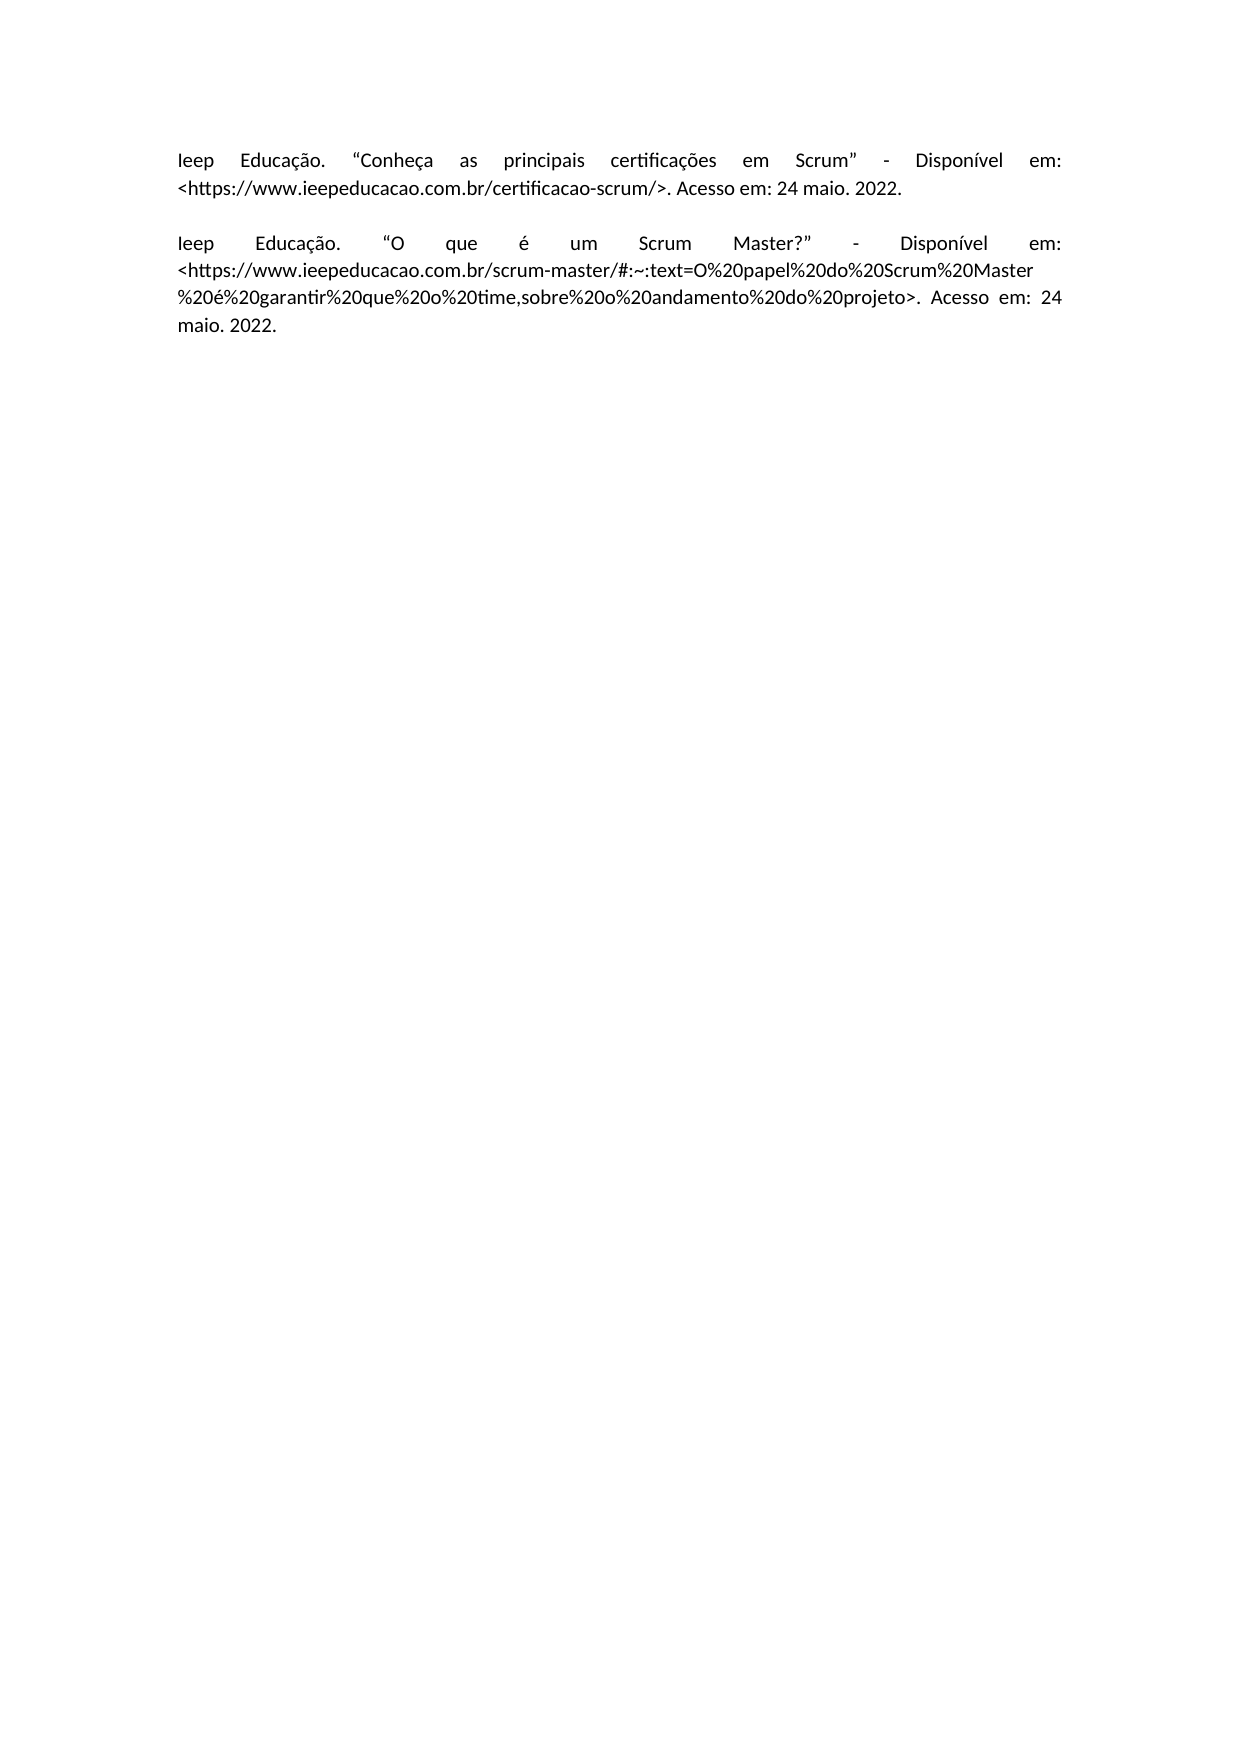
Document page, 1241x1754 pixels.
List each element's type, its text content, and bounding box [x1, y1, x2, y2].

list Ieep Educação. “Conheça as principais certificações em Scrum” - Disponível em: <https://www.ieepeducacao.com.br/certificacao-scrum/>. Acesso em: 24 maio. 2022. [177, 148, 1063, 200]
list Ieep Educação. “O que é um Scrum Master?” - Disponível em: <https://www.ieepeducacao.com.br/scrum-master/#:~:text=O%20papel%20do%20Scrum%20Master%20é%20garantir%20que%20o%20time,sobre%20o%20andamento%20do%20projeto>. Acesso em: 24 maio. 2022. [177, 230, 1063, 337]
